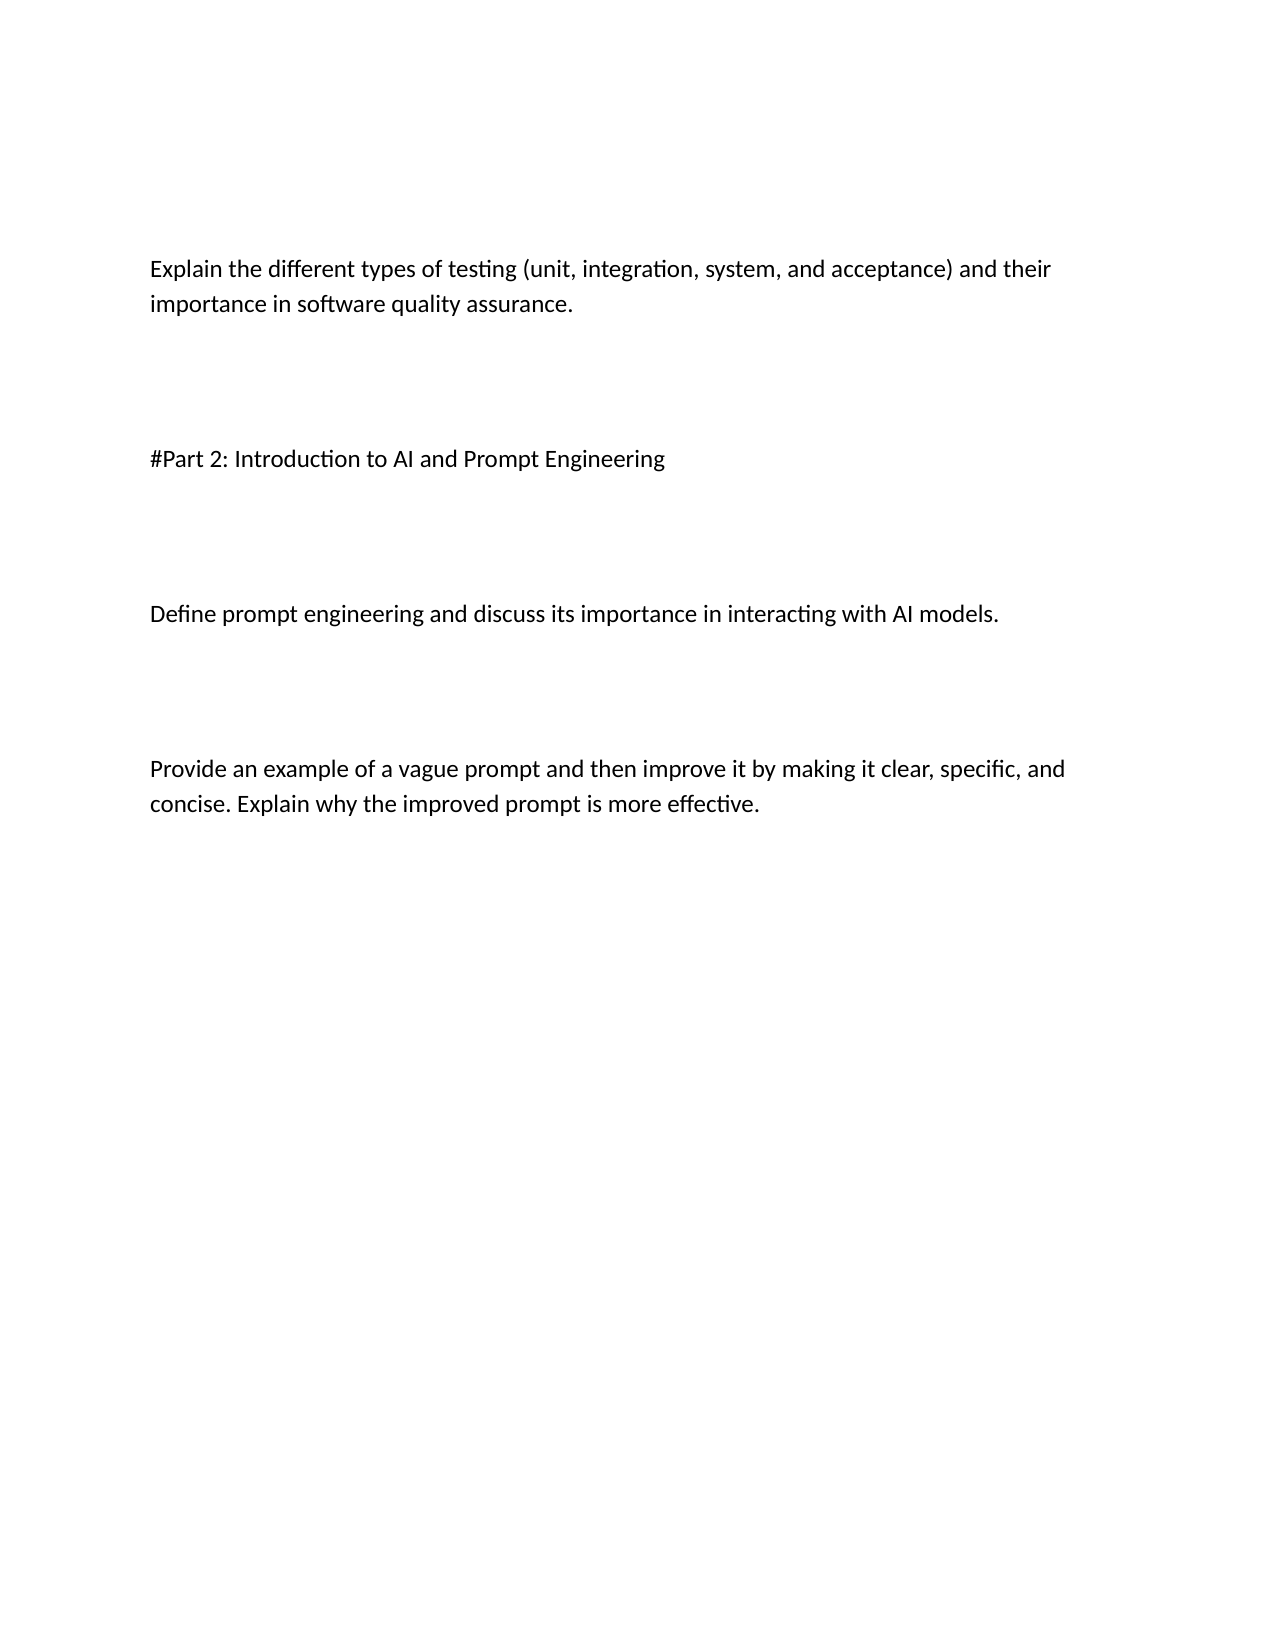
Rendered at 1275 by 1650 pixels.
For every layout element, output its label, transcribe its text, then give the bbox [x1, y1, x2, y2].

text Define prompt engineering and discuss its importance in interacting with AI models. [150, 598, 1125, 629]
text Provide an example of a vague prompt and then improve it by making it clear, specific, and concise. Explain why the improved prompt is more effective. [150, 753, 1125, 819]
text #Part 2: Introduction to AI and Prompt Engineering [150, 443, 1125, 474]
text Explain the different types of testing (unit, integration, system, and acceptance) and their importance in software quality assurance. [150, 253, 1125, 319]
